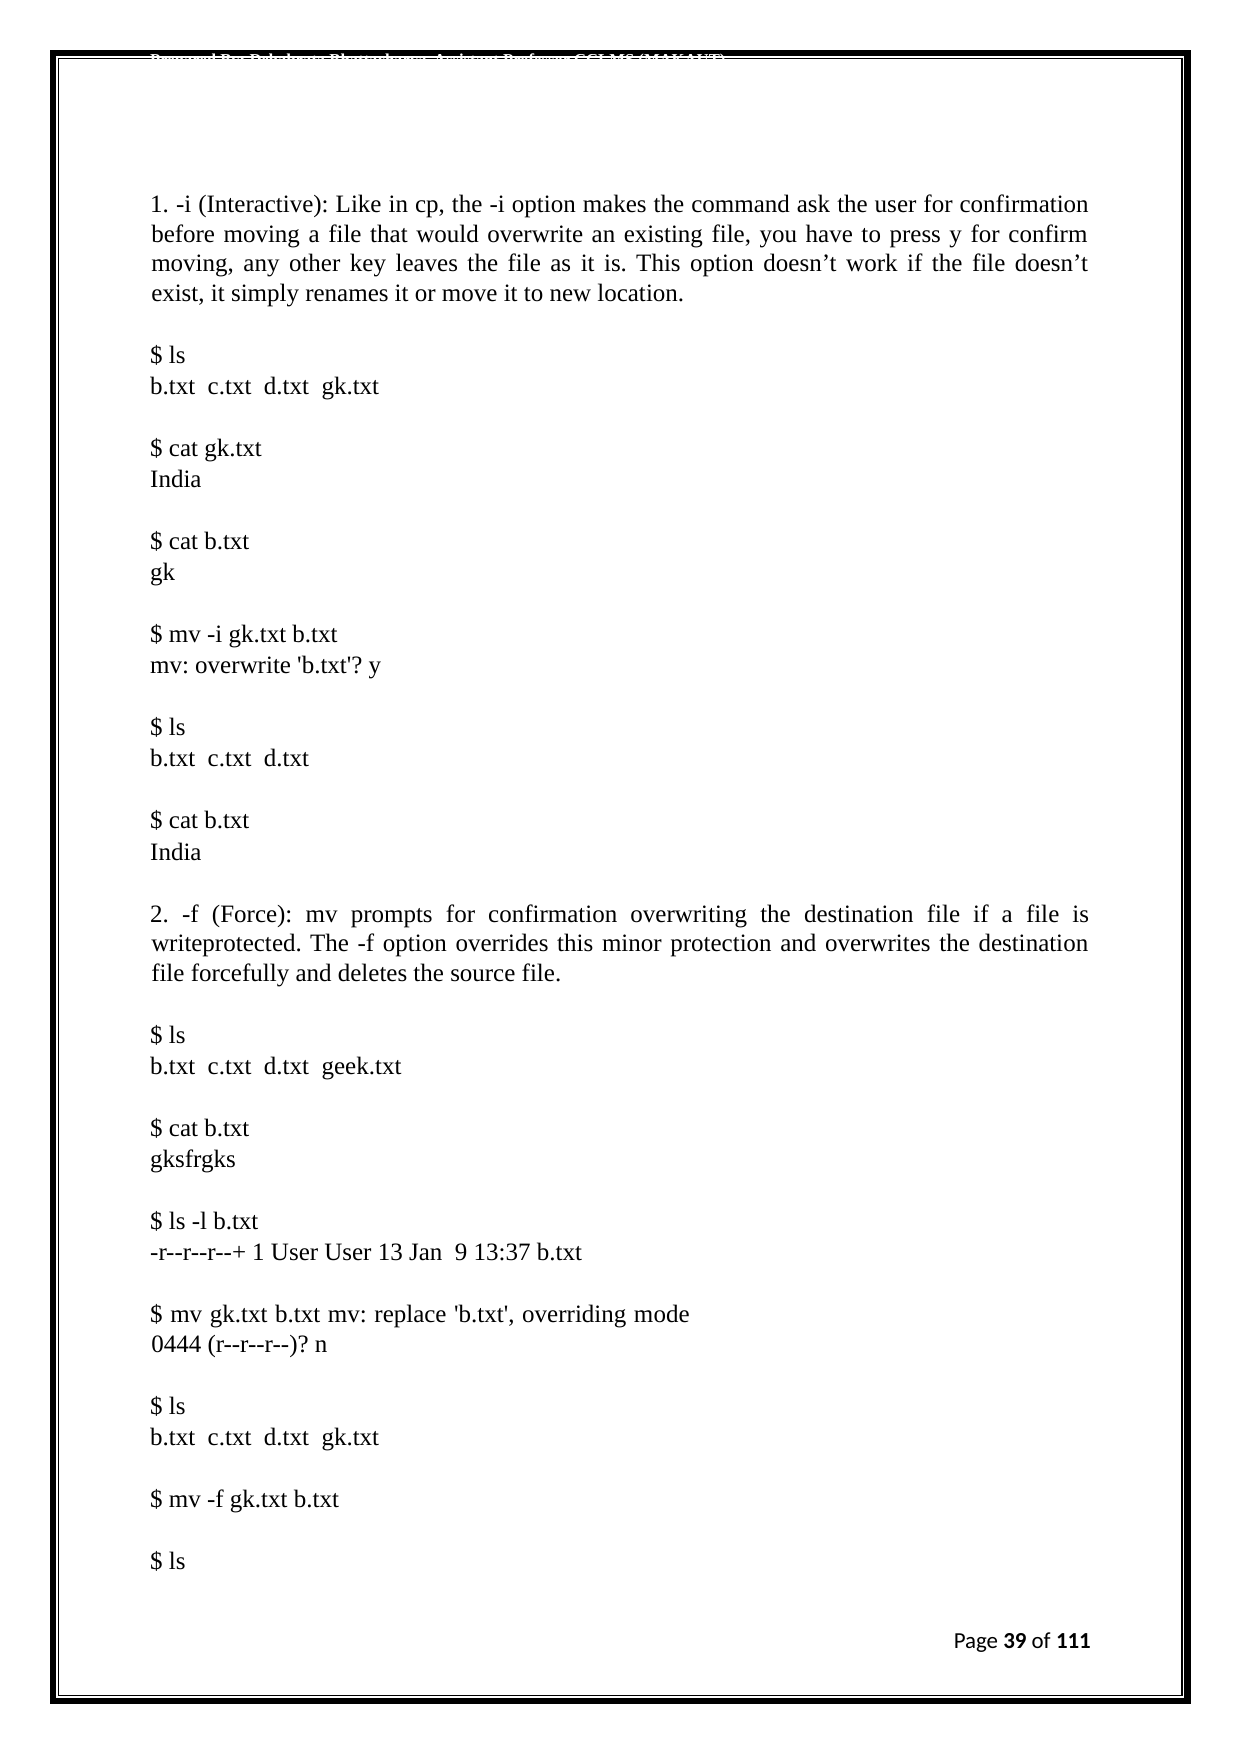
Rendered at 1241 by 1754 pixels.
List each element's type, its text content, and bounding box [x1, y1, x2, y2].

text $ cat gk.txt [150, 433, 1090, 462]
text $ mv -f gk.txt b.txt [150, 1484, 1090, 1513]
text India [150, 837, 1090, 865]
text b.txt c.txt d.txt gk.txt [150, 371, 1090, 400]
text -r--r--r--+ 1 User User 13 Jan 9 13:37 b.txt [150, 1237, 1090, 1266]
text b.txt c.txt d.txt geek.txt [150, 1051, 1090, 1080]
text $ ls [150, 1020, 1090, 1049]
text 2. -f (Force): mv prompts for confirmation overwriting the destination file if a file is writeprotected. The -f option overrides this minor protection and overwrites the destination file forcefully and deletes the source file. [150, 899, 1090, 987]
text $ ls -l b.txt [150, 1206, 1090, 1235]
text gksfrgks [150, 1144, 1090, 1173]
text gk [150, 557, 1090, 586]
text $ cat b.txt [150, 526, 1090, 555]
text $ mv -i gk.txt b.txt [150, 619, 1090, 648]
text b.txt c.txt d.txt gk.txt [150, 1422, 1090, 1451]
text b.txt c.txt d.txt [150, 743, 1090, 772]
text 1. -i (Interactive): Like in cp, the -i option makes the command ask the user for confirmation before moving a file that would overwrite an existing file, you have to press y for confirm moving, any other key leaves the file as it is. This option doesn’t work if the file doesn’t exist, it simply renames it or move it to new location. [150, 189, 1090, 307]
text $ ls [150, 712, 1090, 741]
text $ ls [150, 1391, 1090, 1420]
text India [150, 464, 1090, 493]
text $ mv gk.txt b.txt mv: replace 'b.txt', overriding mode 0444 (r--r--r--)? n [150, 1299, 690, 1358]
text $ ls [150, 1546, 1090, 1575]
text $ ls [150, 340, 1090, 369]
text mv: overwrite 'b.txt'? y [150, 650, 1090, 679]
text $ cat b.txt [150, 1113, 1090, 1142]
text $ cat b.txt [150, 806, 1090, 834]
